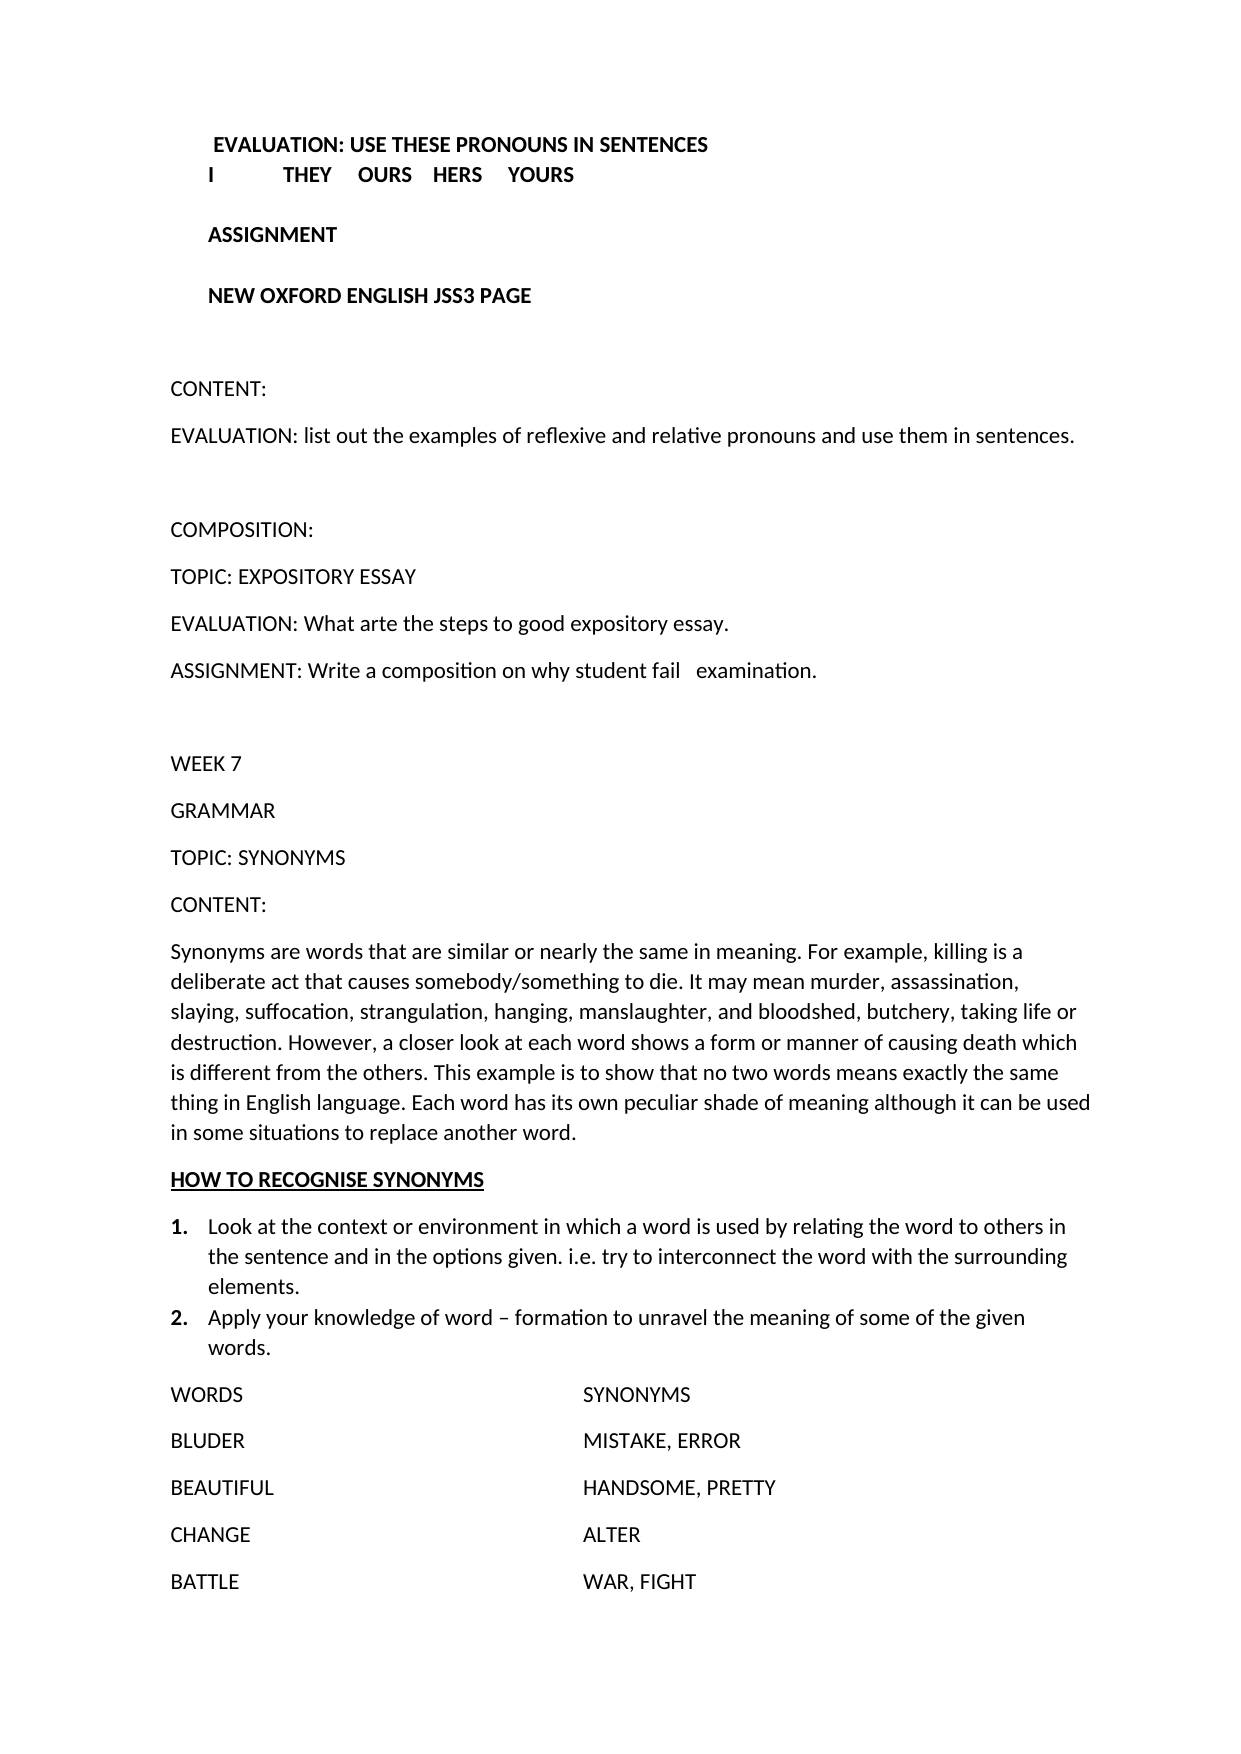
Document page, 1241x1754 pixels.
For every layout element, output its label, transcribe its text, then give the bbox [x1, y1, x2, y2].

text TOPIC: EXPOSITORY ESSAY [170, 562, 1093, 590]
text GRAMMAR [170, 796, 1093, 824]
list ASSIGNMENT [208, 220, 1093, 248]
text EVALUATION: What arte the steps to good expository essay. [170, 609, 1093, 637]
text BATTLE WAR, FIGHT [170, 1567, 1093, 1595]
text BLUDER MISTAKE, ERROR [170, 1427, 1093, 1455]
list EVALUATION: USE THESE PRONOUNS IN SENTENCES [208, 130, 1093, 158]
text TOPIC: SYNONYMS [170, 843, 1093, 871]
text EVALUATION: list out the examples of reflexive and relative pronouns and use them in sentences. [170, 421, 1093, 449]
text Synonyms are words that are similar or nearly the same in meaning. For example, killing is a deliberate act that causes somebody/something to die. It may mean murder, assassination, slaying, suffocation, strangulation, hanging, manslaughter, and bloodshed, butchery, taking life or destruction. However, a closer look at each word shows a form or manner of causing death which is different from the others. This example is to show that no two words means exactly the same thing in English language. Each word has its own peculiar shade of meaning although it can be used in some situations to replace another word. [170, 937, 1093, 1146]
list Look at the context or environment in which a word is used by relating the word to others in the sentence and in the options given. i.e. try to interconnect the word with the surrounding elements. [170, 1212, 1093, 1301]
list I THEY OURS HERS YOURS [208, 160, 1093, 188]
list Apply your knowledge of word – formation to unravel the meaning of some of the given words. [170, 1303, 1093, 1361]
text CONTENT: [170, 890, 1093, 918]
text BEAUTIFUL HANDSOME, PRETTY [170, 1473, 1093, 1502]
text ASSIGNMENT: Write a composition on why student fail examination. [170, 656, 1093, 684]
text WORDS SYNONYMS [170, 1380, 1093, 1408]
text HOW TO RECOGNISE SYNONYMS [170, 1165, 1093, 1193]
text CONTENT: [170, 374, 1093, 403]
list NEW OXFORD ENGLISH JSS3 PAGE [208, 281, 1093, 309]
text WEEK 7 [170, 749, 1093, 778]
text COMPOSITION: [170, 515, 1093, 543]
text CHANGE ALTER [170, 1520, 1093, 1548]
